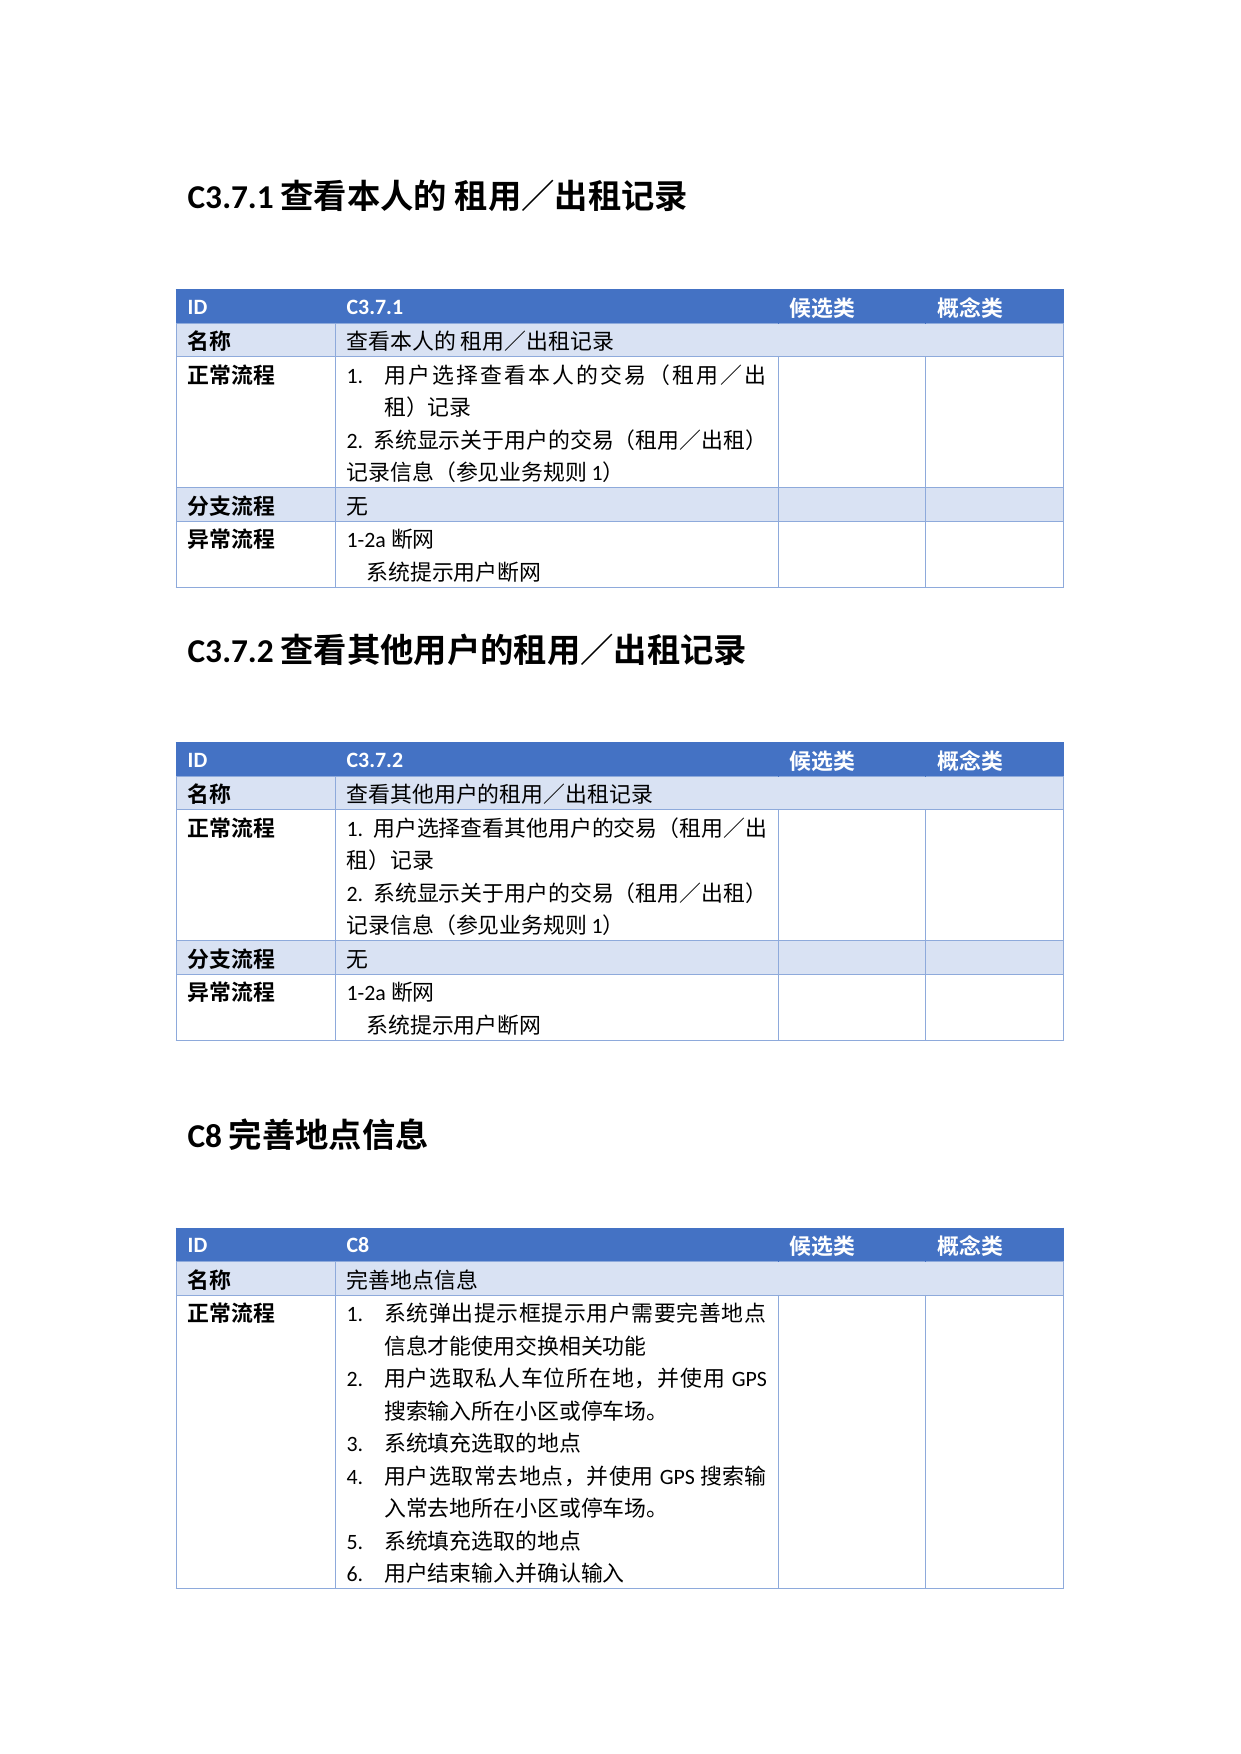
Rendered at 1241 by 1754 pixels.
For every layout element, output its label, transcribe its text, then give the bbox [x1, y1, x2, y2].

table_cell [779, 488, 925, 521]
subtitle C3.7.1查看本人的 租用／出租记录 [187, 162, 1053, 227]
table_header 候选类 [779, 743, 925, 776]
table_cell 正常流程 [177, 810, 335, 940]
table_header 候选类 [779, 1229, 925, 1261]
subtitle C3.7.2查看其他用户的租用／出租记录 [187, 615, 1053, 680]
table_cell 名称 [177, 777, 335, 809]
table_cell [779, 810, 925, 940]
table_cell 分支流程 [177, 488, 335, 521]
table_cell 完善地点信息 [336, 1262, 1063, 1295]
table_cell 异常流程 [177, 975, 335, 1040]
table_header C8 [336, 1229, 778, 1261]
table_cell 名称 [177, 324, 335, 356]
table_cell [779, 941, 925, 974]
table_cell 1. 用户选择查看其他用户的交易（租用／出租）记录 2. 系统显示关于用户的交易（租用／出租）记录信息（参见业务规则1） [336, 810, 778, 940]
table_header 概念类 [926, 743, 1063, 776]
table_cell 无 [336, 488, 778, 521]
table_cell 异常流程 [177, 522, 335, 587]
table_header C3.7.1 [336, 290, 778, 323]
table_cell [926, 522, 1063, 587]
table_cell [926, 357, 1063, 487]
table_header ID [177, 1229, 335, 1261]
table_cell 1-2a 断网 系统提示用户断网 [336, 522, 778, 587]
subtitle C8完善地点信息 [187, 1101, 1053, 1166]
table_cell [779, 522, 925, 587]
table_cell 1-2a 断网 系统提示用户断网 [336, 975, 778, 1040]
table_header C3.7.2 [336, 743, 778, 776]
table_cell 查看本人的 租用／出租记录 [336, 324, 1063, 356]
table_header 概念类 [926, 1229, 1063, 1261]
table_cell [926, 975, 1063, 1040]
table_cell [926, 810, 1063, 940]
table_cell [336, 1296, 778, 1588]
table_cell [926, 1296, 1063, 1588]
table_cell [926, 941, 1063, 974]
table_cell 正常流程 [177, 1296, 335, 1588]
table_cell [779, 357, 925, 487]
table_cell 查看其他用户的租用／出租记录 [336, 777, 1063, 809]
table_cell 名称 [177, 1262, 335, 1295]
table_header 概念类 [926, 290, 1063, 323]
table_header ID [177, 290, 335, 323]
table_cell [779, 1296, 925, 1588]
table_cell 正常流程 [177, 357, 335, 487]
table_header ID [177, 743, 335, 776]
table_cell 用户选择查看本人的交易（租用／出租）记录 2. 系统显示关于用户的交易（租用／出租）记录信息（参见业务规则1） [336, 357, 778, 487]
table_cell 无 [336, 941, 778, 974]
table_cell [926, 488, 1063, 521]
table_cell 分支流程 [177, 941, 335, 974]
table_header 候选类 [779, 290, 925, 323]
table_cell [779, 975, 925, 1040]
